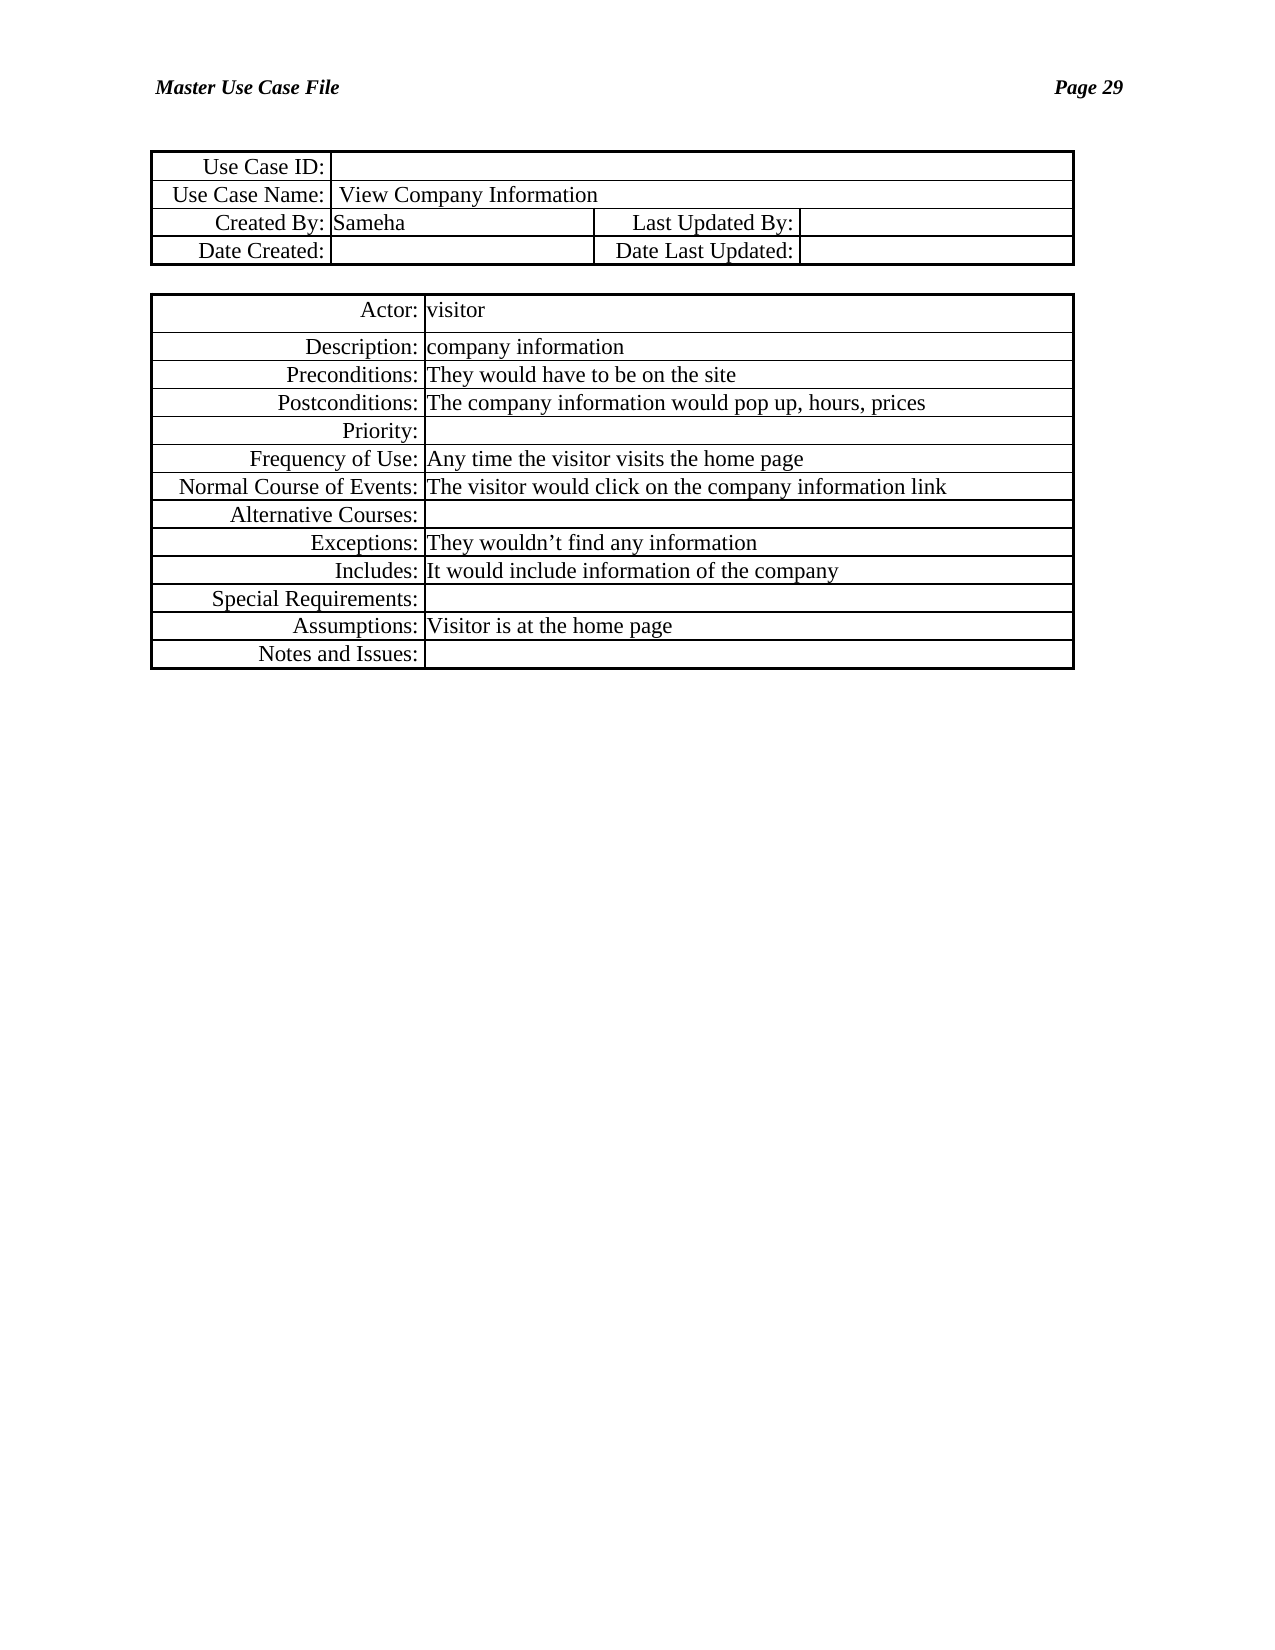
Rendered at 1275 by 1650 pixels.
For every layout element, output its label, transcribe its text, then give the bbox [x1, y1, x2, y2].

table_cell They wouldn’t find any information [426, 529, 1072, 555]
table_cell It would include information of the company [426, 557, 1072, 583]
table_cell company information [426, 333, 1072, 360]
table_cell Frequency of Use: [153, 445, 424, 471]
table_cell Assumptions: [153, 613, 424, 639]
table_cell The visitor would click on the company information link [426, 473, 1072, 499]
table_header visitor [426, 296, 1072, 332]
table_cell Postconditions: [153, 389, 424, 416]
table_cell [426, 501, 1072, 527]
table_header [332, 153, 1072, 179]
table_cell Normal Course of Events: [153, 473, 424, 499]
table_cell Last Updated By: [595, 209, 799, 235]
table_cell Preconditions: [153, 361, 424, 388]
table_cell Description: [153, 333, 424, 360]
table_cell Date Last Updated: [595, 237, 799, 263]
table_cell Includes: [153, 557, 424, 583]
table_cell [332, 237, 593, 263]
table_cell [426, 585, 1072, 611]
table_cell View Company Information [332, 181, 1072, 207]
table_cell Priority: [153, 417, 424, 443]
table_cell Use Case Name: [153, 181, 330, 207]
table_cell Visitor is at the home page [426, 613, 1072, 639]
table_cell [426, 417, 1072, 443]
table_header Actor: [153, 296, 424, 332]
table_cell Special Requirements: [153, 585, 424, 611]
table_cell [801, 209, 1072, 235]
table_cell The company information would pop up, hours, prices [426, 389, 1072, 416]
table_cell [801, 237, 1072, 263]
table_cell Sameha [332, 209, 593, 235]
table_cell Created By: [153, 209, 330, 235]
table_cell They would have to be on the site [426, 361, 1072, 388]
table_cell Exceptions: [153, 529, 424, 555]
table_cell Notes and Issues: [153, 641, 424, 667]
table_header Use Case ID: [153, 153, 330, 179]
table_cell Any time the visitor visits the home page [426, 445, 1072, 471]
table_cell [426, 641, 1072, 667]
table_cell Date Created: [153, 237, 330, 263]
table_cell Alternative Courses: [153, 501, 424, 527]
